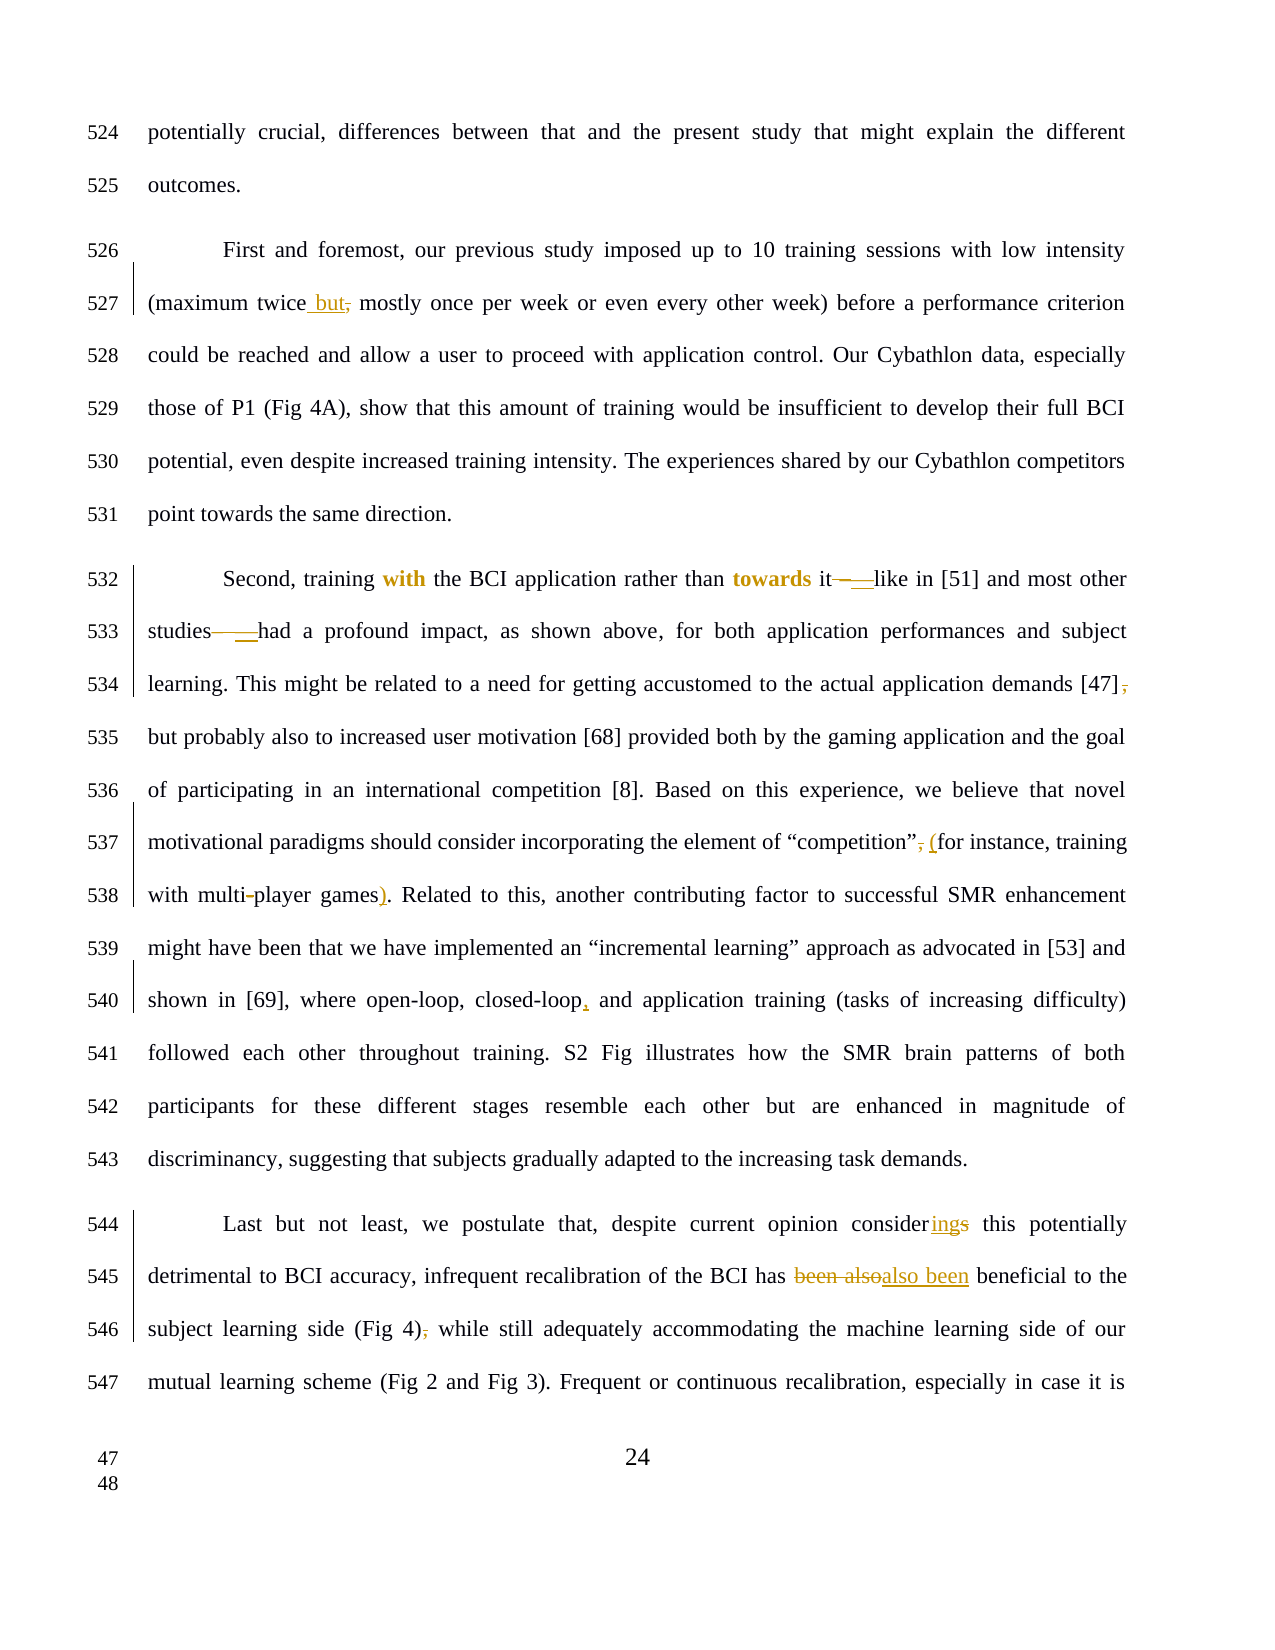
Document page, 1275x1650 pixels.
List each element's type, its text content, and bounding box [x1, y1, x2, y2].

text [148, 1210, 1127, 1394]
text Second, training with the BCI application rather than towards itlike in [51] and most other studieshad a profound impact, as shown above, for both application performances and subject learning. This might be related to a need for getting accustomed to the actual application demands [47] but probably also to increased user motivation [68] provided both by the gaming application and the goal of participating in an international competition [8]. Based on this experience, we believe that novel motivational paradigms should consider incorporating the element of “competition” for instance, training with multiplayer games. Related to this, another contributing factor to successful SMR enhancement might have been that we have implemented an “incremental learning” approach as advocated in [53] and shown in [69], where open-loop, closed-loop and application training (tasks of increasing difficulty) followed each other throughout training. S2 Fig illustrates how the SMR brain patterns of both participants for these different stages resemble each other but are enhanced in magnitude of discriminancy, suggesting that subjects gradually adapted to the increasing task demands. [148, 565, 1127, 1171]
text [148, 118, 1127, 197]
text First and foremost, our previous study imposed up to 10 training sessions with low intensity (maximum twice mostly once per week or even every other week) before a performance criterion could be reached and allow a user to proceed with application control. Our Cybathlon data, especially those of P1 (Fig 4A), show that this amount of training would be insufficient to develop their full BCI potential, even despite increased training intensity. The experiences shared by our Cybathlon competitors point towards the same direction. [148, 236, 1127, 526]
